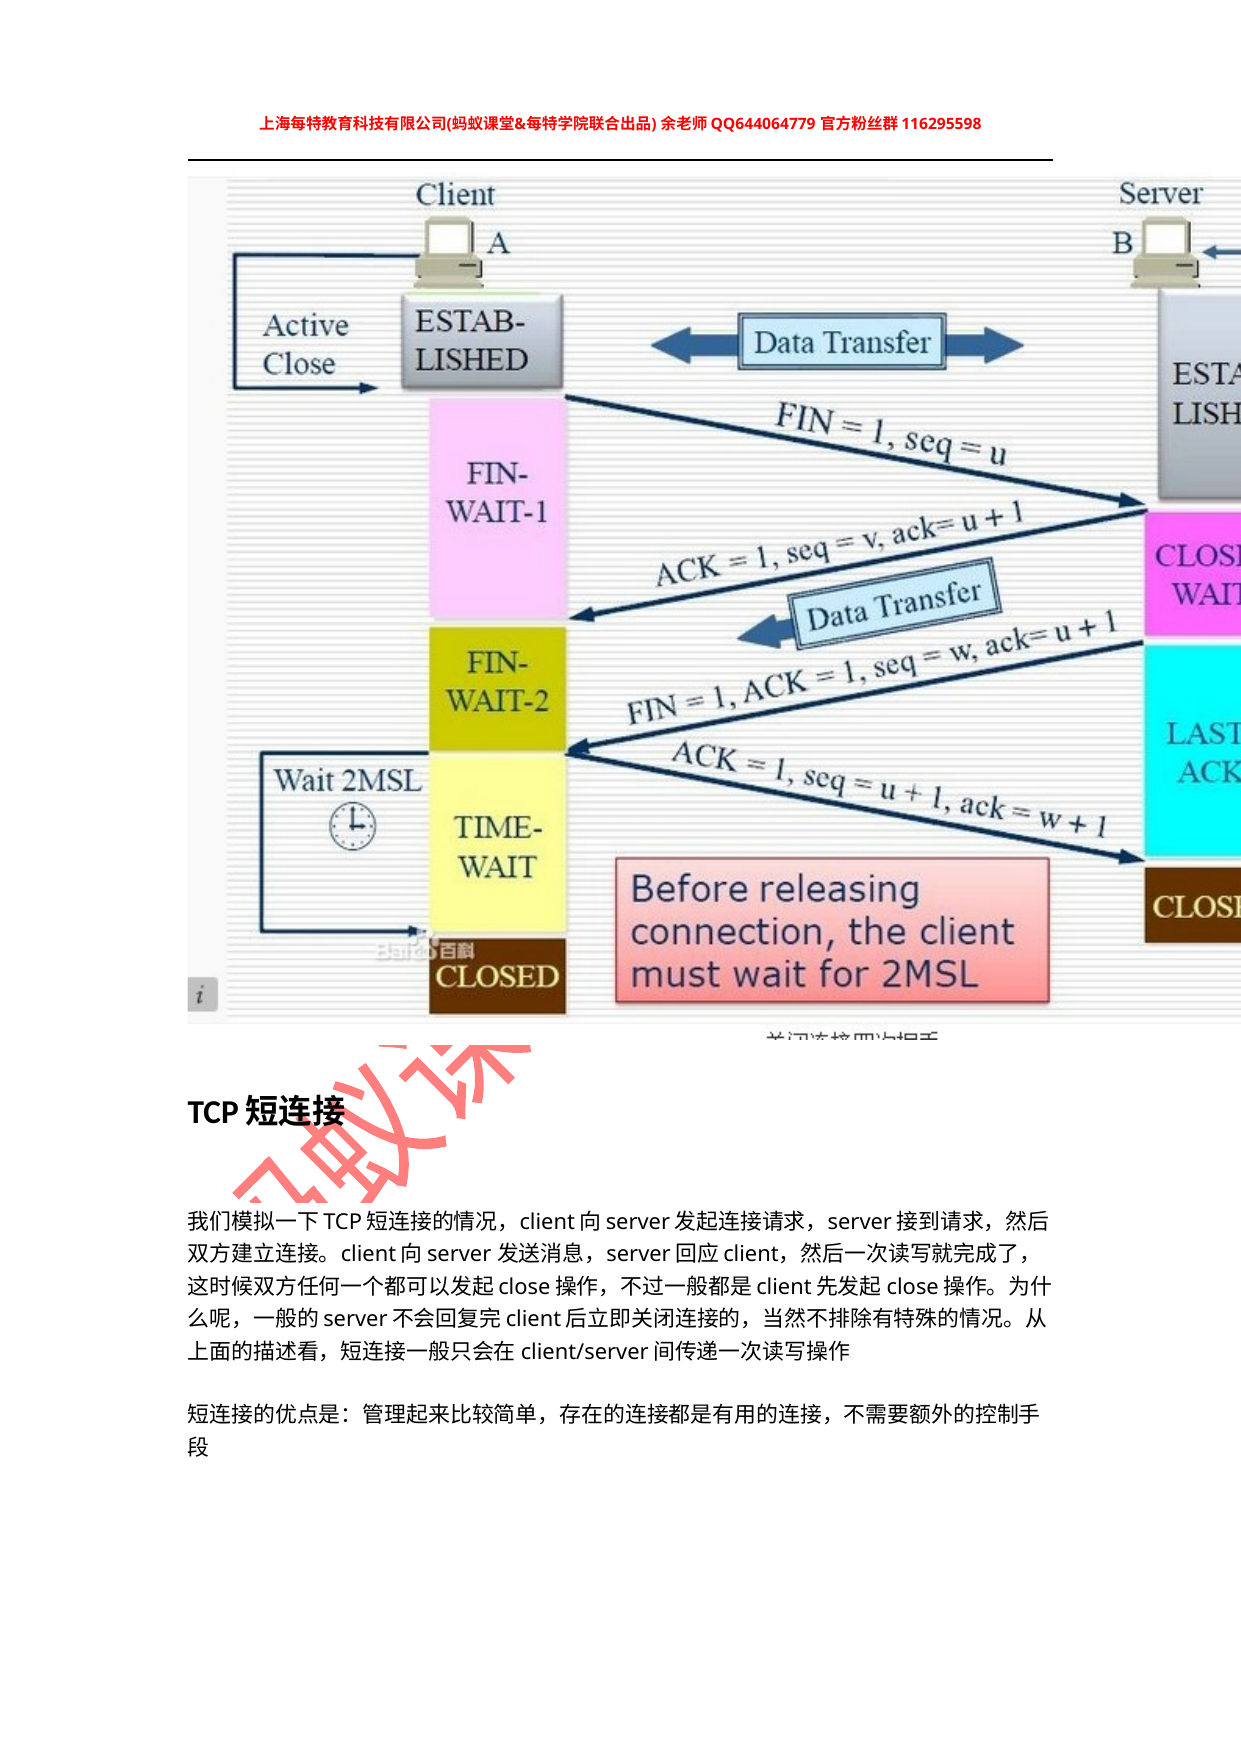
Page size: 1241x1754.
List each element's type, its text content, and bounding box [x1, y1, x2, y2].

text 我们模拟一下TCP短连接的情况，client向server发起连接请求，server接到请求，然后双方建立连接。client向server 发送消息，server回应client，然后一次读写就完成了，这时候双方任何一个都可以发起close操作，不过一般都是client先发起 close操作。为什么呢，一般的server不会回复完client后立即关闭连接的，当然不排除有特殊的情况。从上面的描述看，短连接一般只会在 client/server间传递一次读写操作 [187, 1203, 1053, 1366]
picture [187, 172, 1241, 1040]
text 短连接的优点是：管理起来比较简单，存在的连接都是有用的连接，不需要额外的控制手段 [187, 1397, 1053, 1462]
subtitle TCP短连接 [187, 1076, 1053, 1141]
